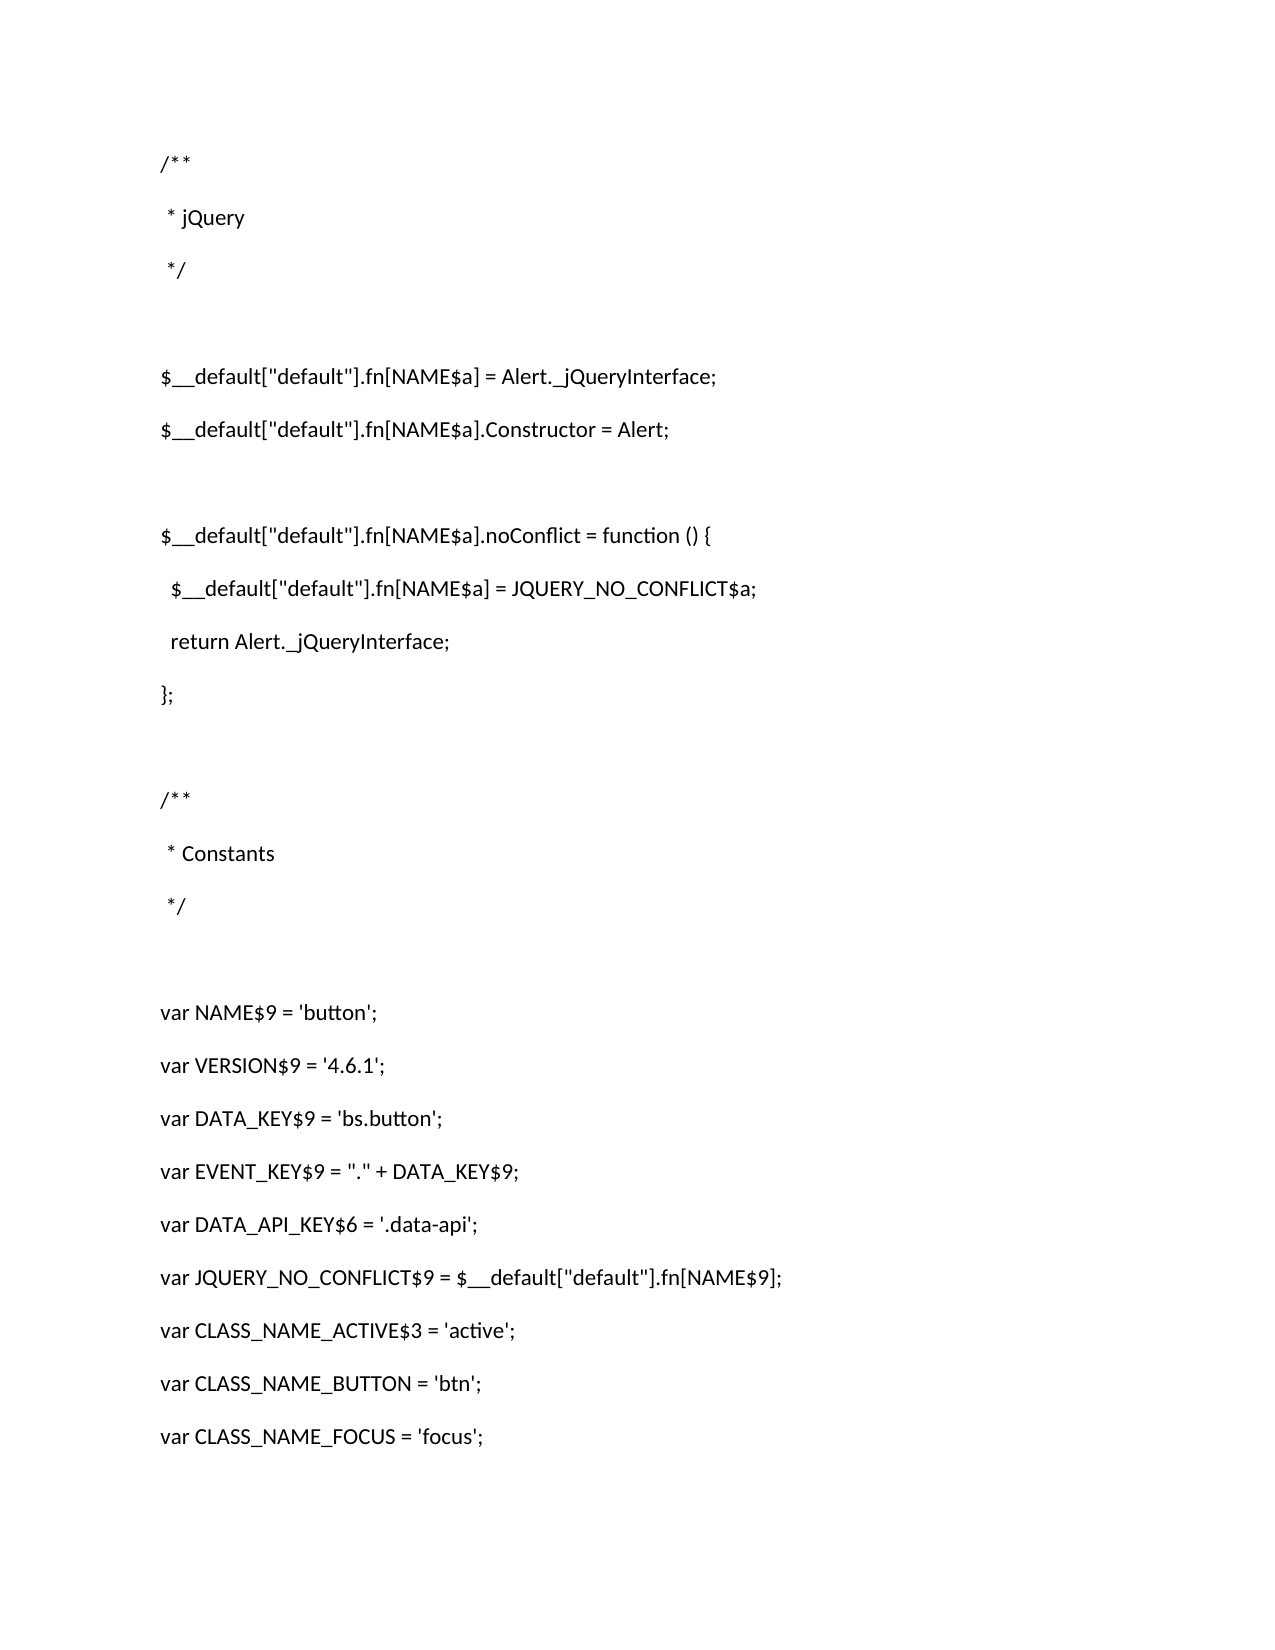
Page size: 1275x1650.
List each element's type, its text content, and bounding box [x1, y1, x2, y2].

text var VERSION$9 = '4.6.1'; [150, 1051, 1125, 1079]
text */ [150, 892, 1125, 920]
text $__default["default"].fn[NAME$a].noConflict = function () { [150, 521, 1125, 549]
text /** [150, 786, 1125, 814]
text var CLASS_NAME_FOCUS = 'focus'; [150, 1422, 1125, 1451]
text $__default["default"].fn[NAME$a] = JQUERY_NO_CONFLICT$a; [150, 574, 1125, 602]
text var CLASS_NAME_BUTTON = 'btn'; [150, 1369, 1125, 1397]
text }; [150, 680, 1125, 708]
text var NAME$9 = 'button'; [150, 998, 1125, 1026]
text */ [150, 256, 1125, 284]
text var DATA_API_KEY$6 = '.data-api'; [150, 1210, 1125, 1238]
text return Alert._jQueryInterface; [150, 627, 1125, 655]
text $__default["default"].fn[NAME$a].Constructor = Alert; [150, 415, 1125, 443]
text /** [150, 150, 1125, 178]
text var EVENT_KEY$9 = "." + DATA_KEY$9; [150, 1157, 1125, 1185]
text $__default["default"].fn[NAME$a] = Alert._jQueryInterface; [150, 362, 1125, 390]
text var DATA_KEY$9 = 'bs.button'; [150, 1104, 1125, 1132]
text var CLASS_NAME_ACTIVE$3 = 'active'; [150, 1316, 1125, 1344]
text var JQUERY_NO_CONFLICT$9 = $__default["default"].fn[NAME$9]; [150, 1263, 1125, 1291]
text * jQuery [150, 203, 1125, 231]
text * Constants [150, 839, 1125, 867]
